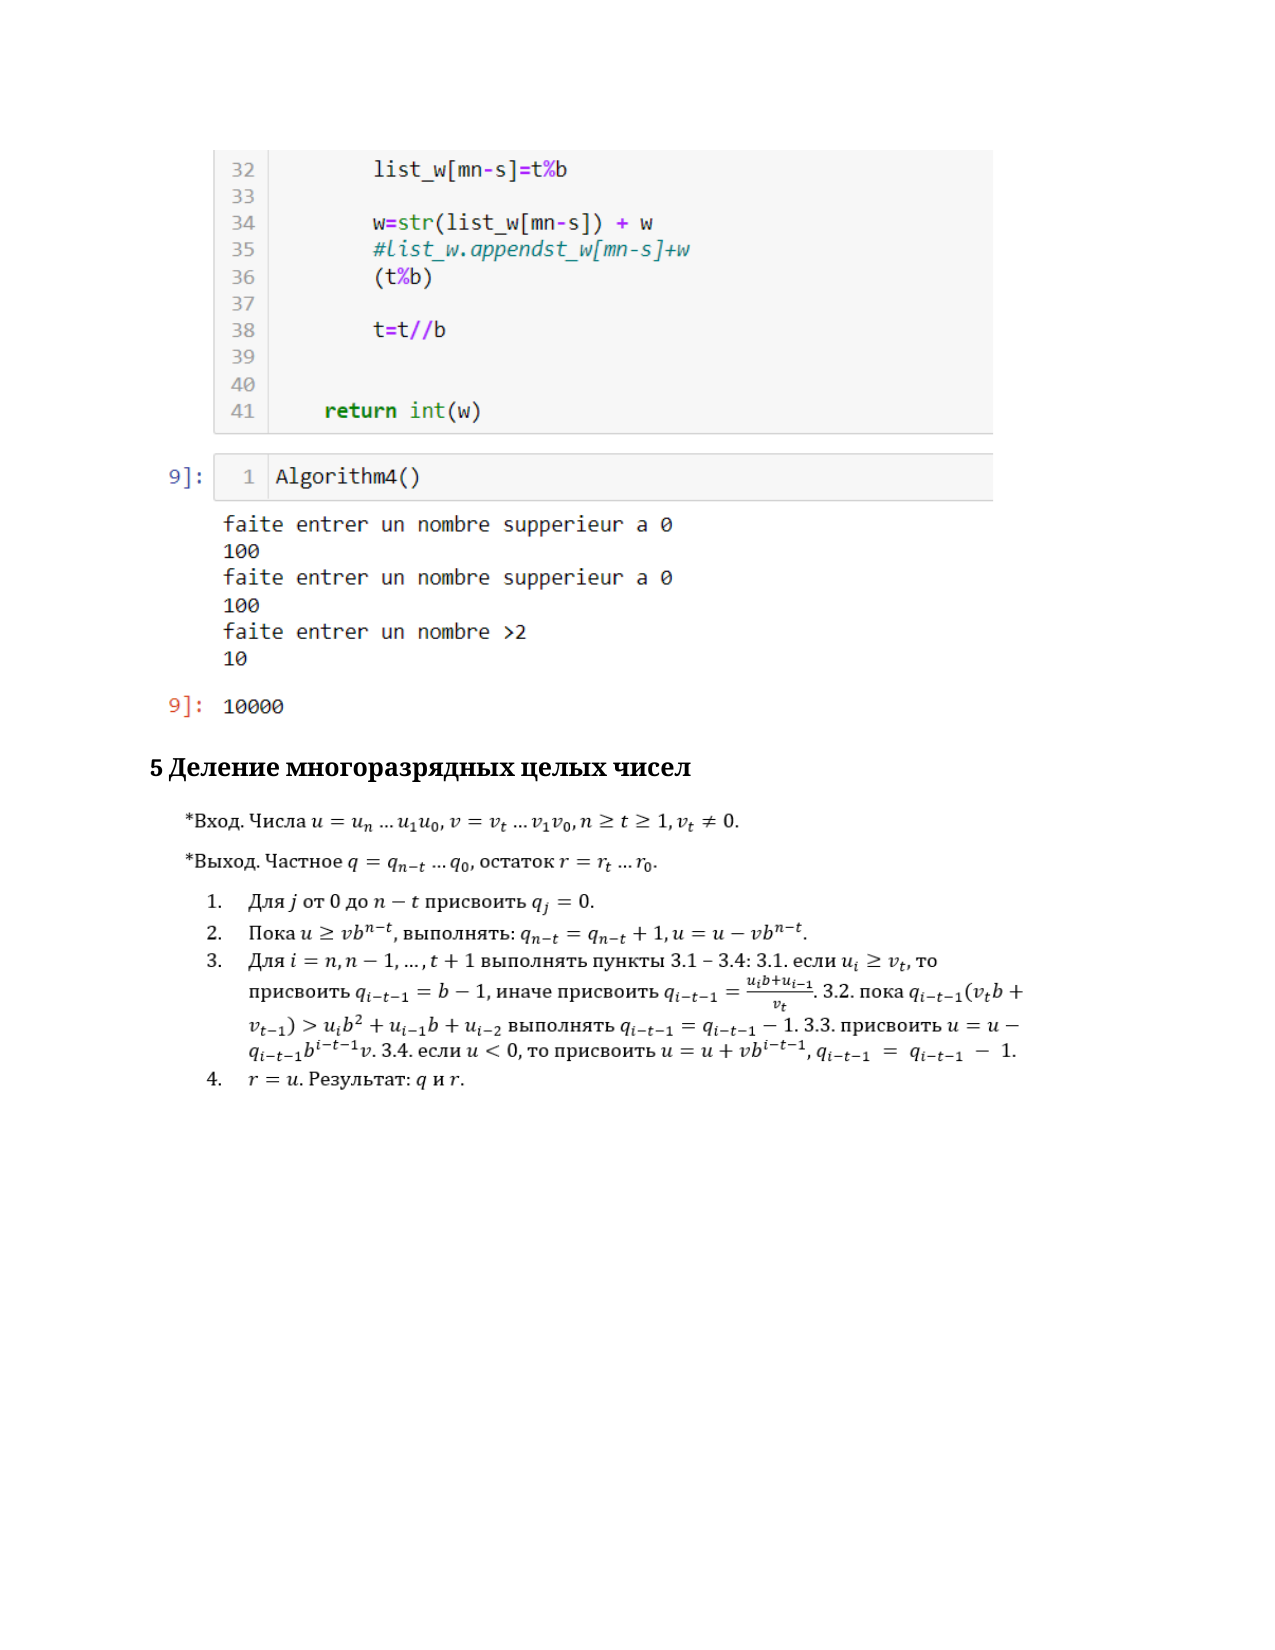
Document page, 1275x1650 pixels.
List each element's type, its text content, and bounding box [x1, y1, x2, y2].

text 5 Деление многоразрядных целых чисел [150, 754, 1125, 782]
picture [168, 801, 1044, 1132]
picture [168, 150, 994, 735]
